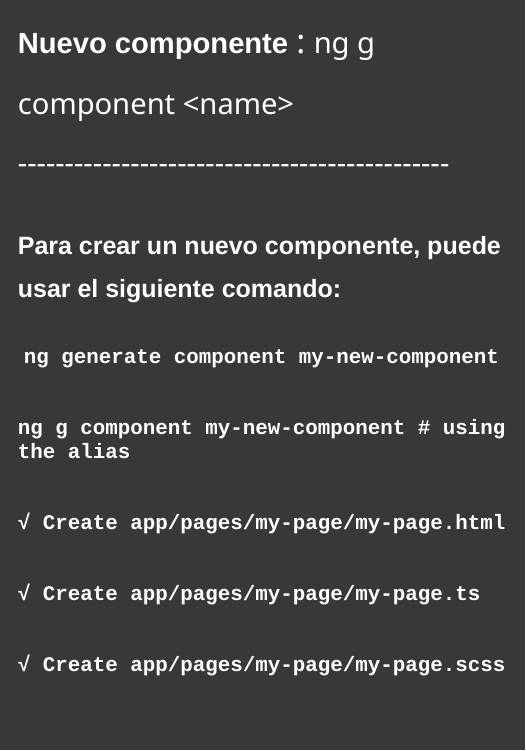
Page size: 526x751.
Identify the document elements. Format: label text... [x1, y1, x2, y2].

text ng g component my-new-component # using the alias [18, 417, 507, 465]
text Para crear un nuevo componente, puede usar el siguiente comando: [18, 231, 507, 303]
text √ Create app/pages/my-page/my-page.scss [18, 654, 507, 677]
text ---------------------------------------------- [18, 142, 507, 182]
text √ Create app/pages/my-page/my-page.html [18, 512, 507, 536]
subtitle Nuevo componente : ng g component <name> [18, 18, 507, 123]
text √ Create app/pages/my-page/my-page.ts [18, 583, 507, 607]
text ng generate component my-new-component [18, 346, 507, 370]
